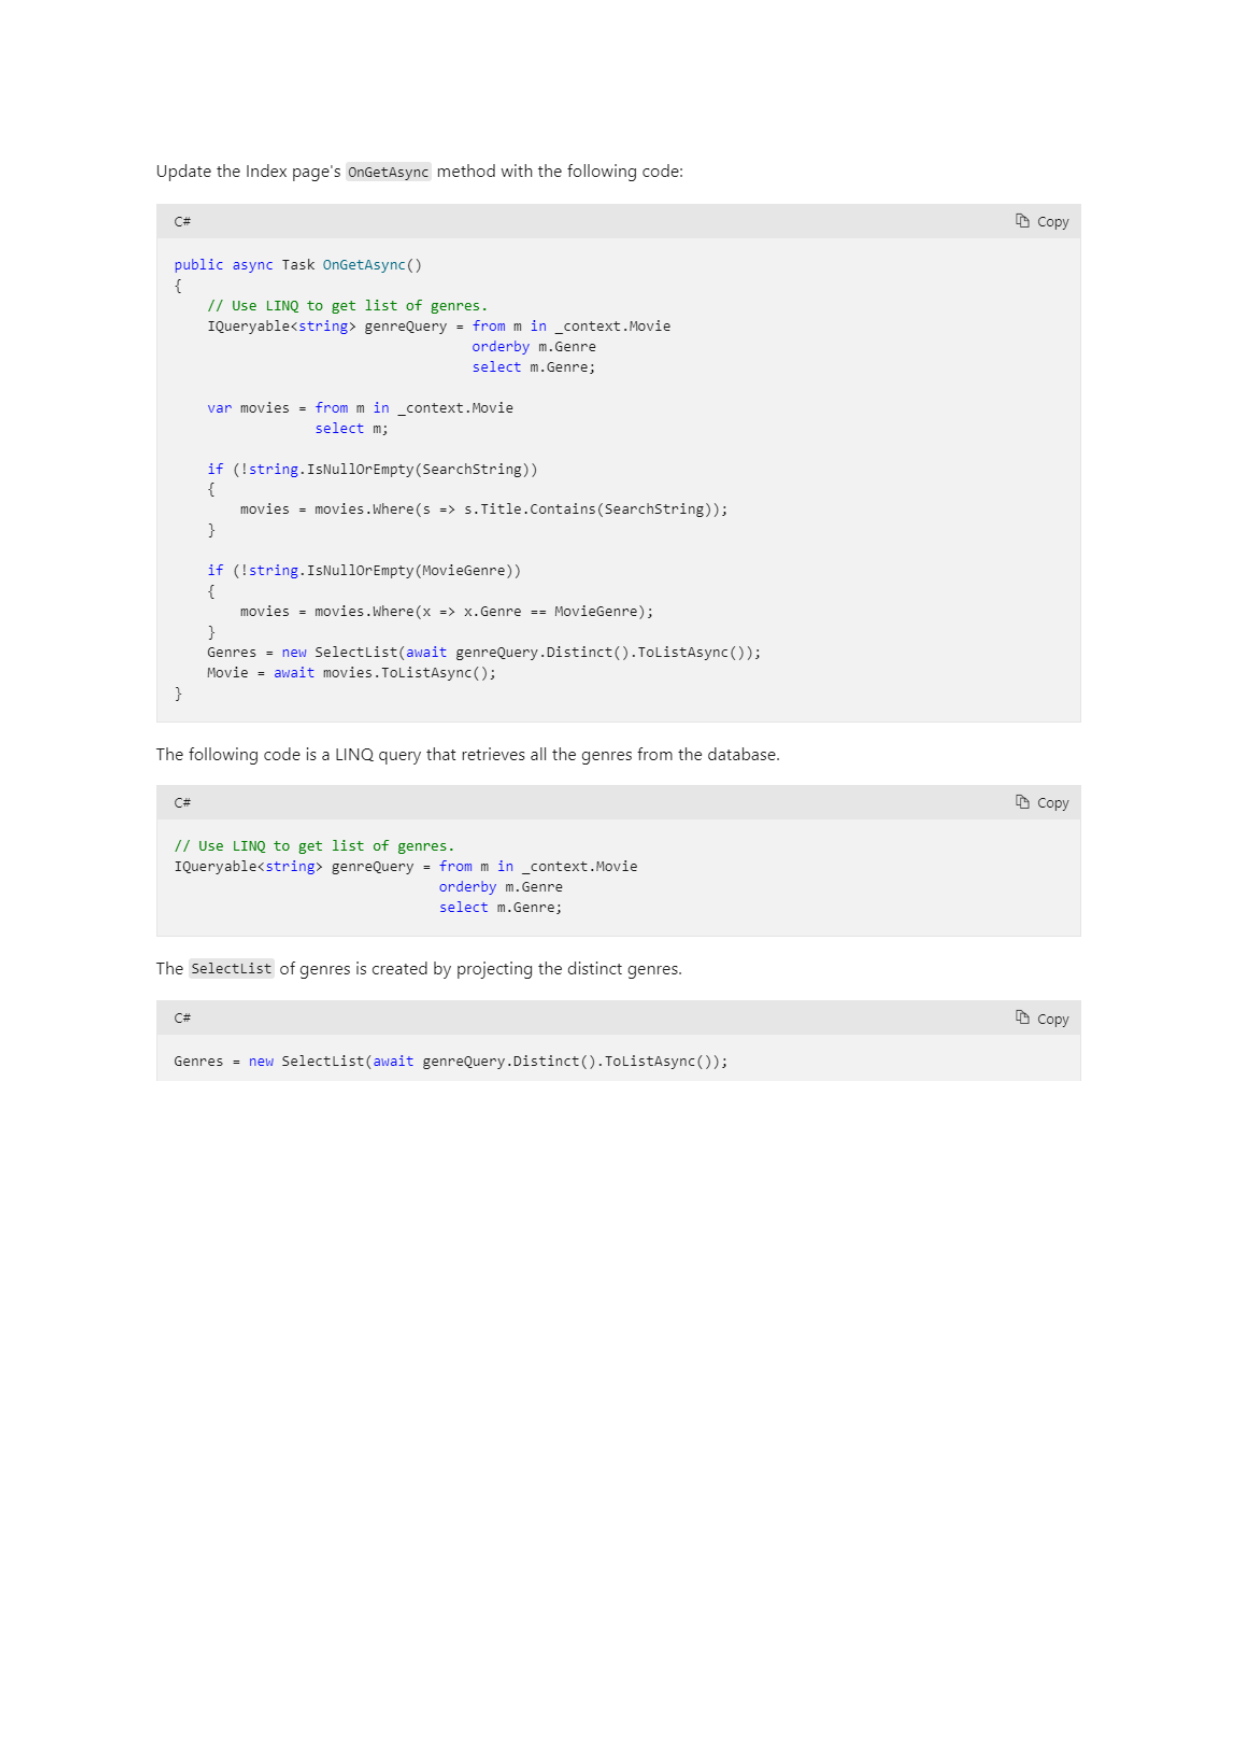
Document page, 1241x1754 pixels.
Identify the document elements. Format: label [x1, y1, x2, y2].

picture [150, 150, 1091, 1081]
